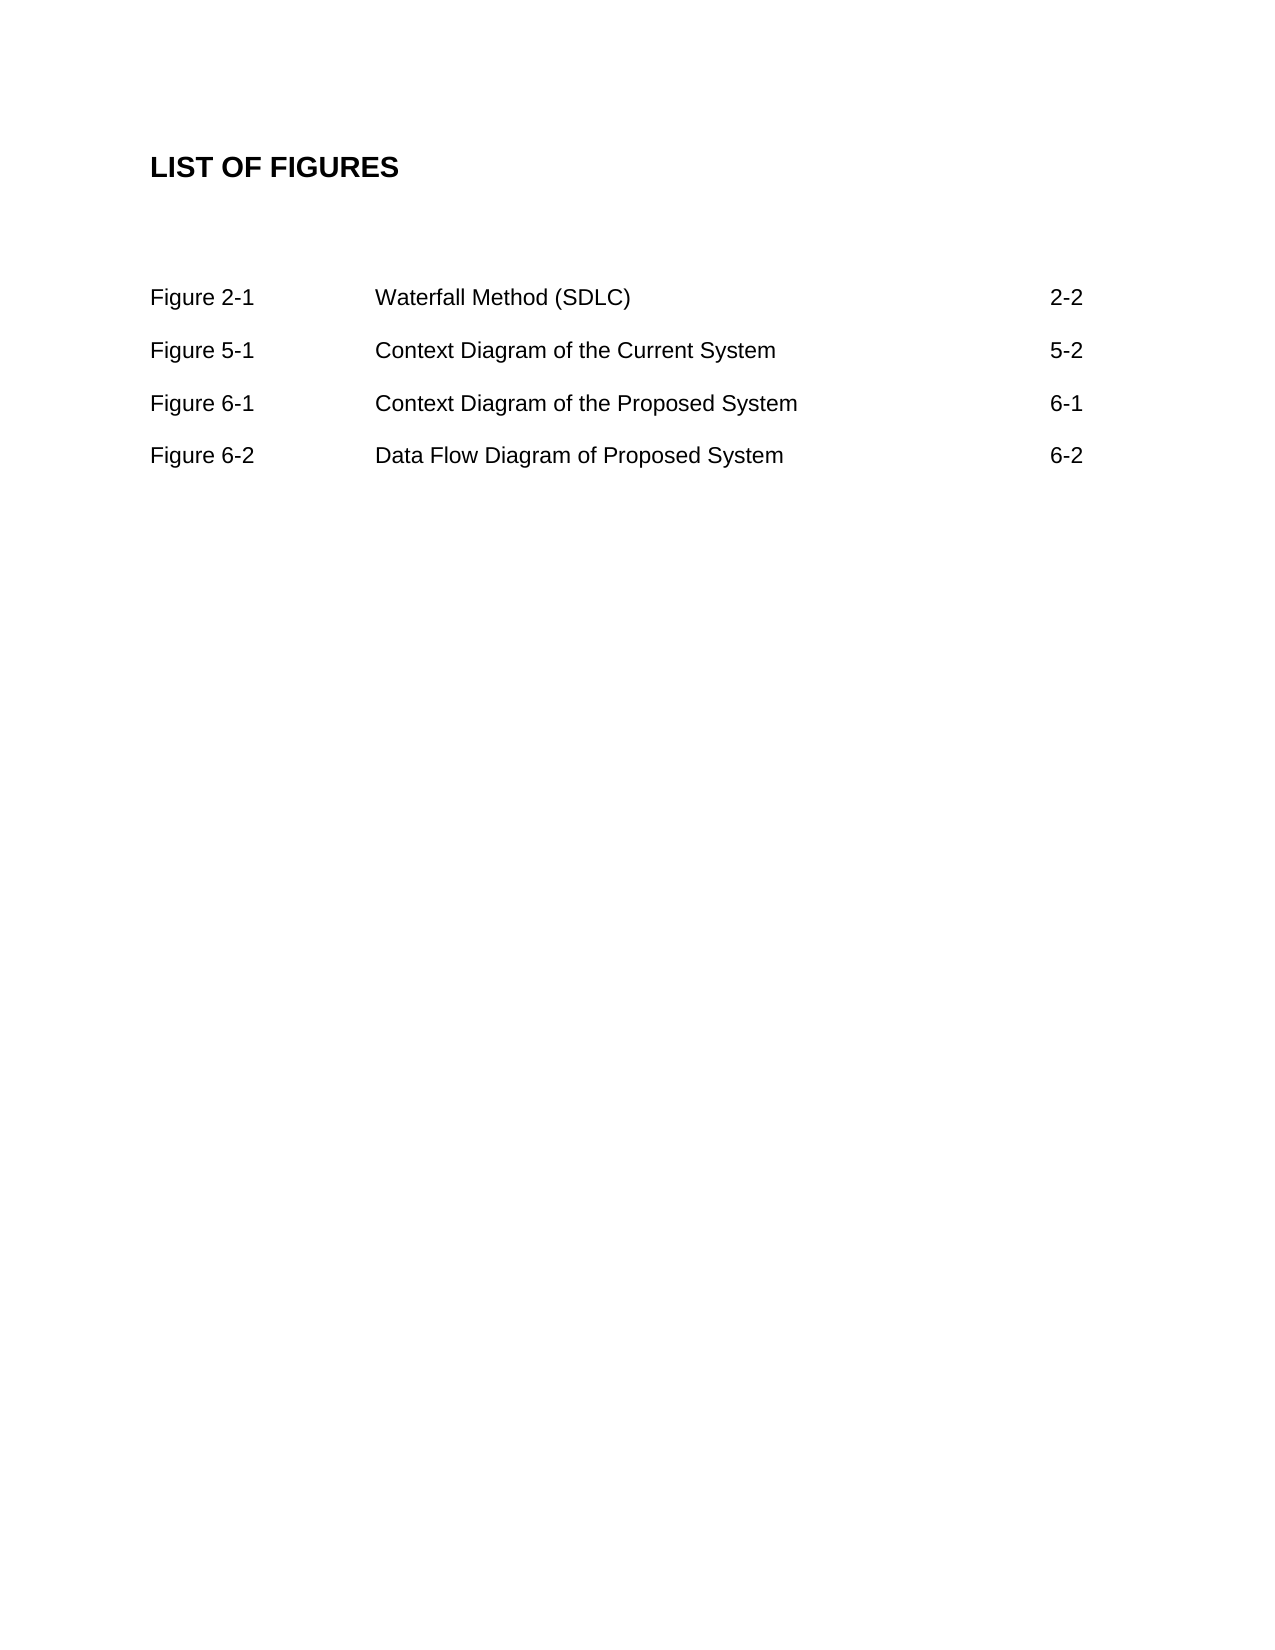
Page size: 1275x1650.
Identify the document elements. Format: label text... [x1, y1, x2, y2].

text Figure 6-1 Context Diagram of the Proposed System 6-1 [150, 389, 1125, 416]
text Figure 5-1 Context Diagram of the Current System 5-2 [150, 337, 1125, 363]
text LIST OF FIGURES [150, 150, 1125, 183]
text Figure 6-2 Data Flow Diagram of Proposed System 6-2 [150, 442, 1125, 469]
text Figure 2-1 Waterfall Method (SDLC) 2-2 [150, 284, 1125, 311]
